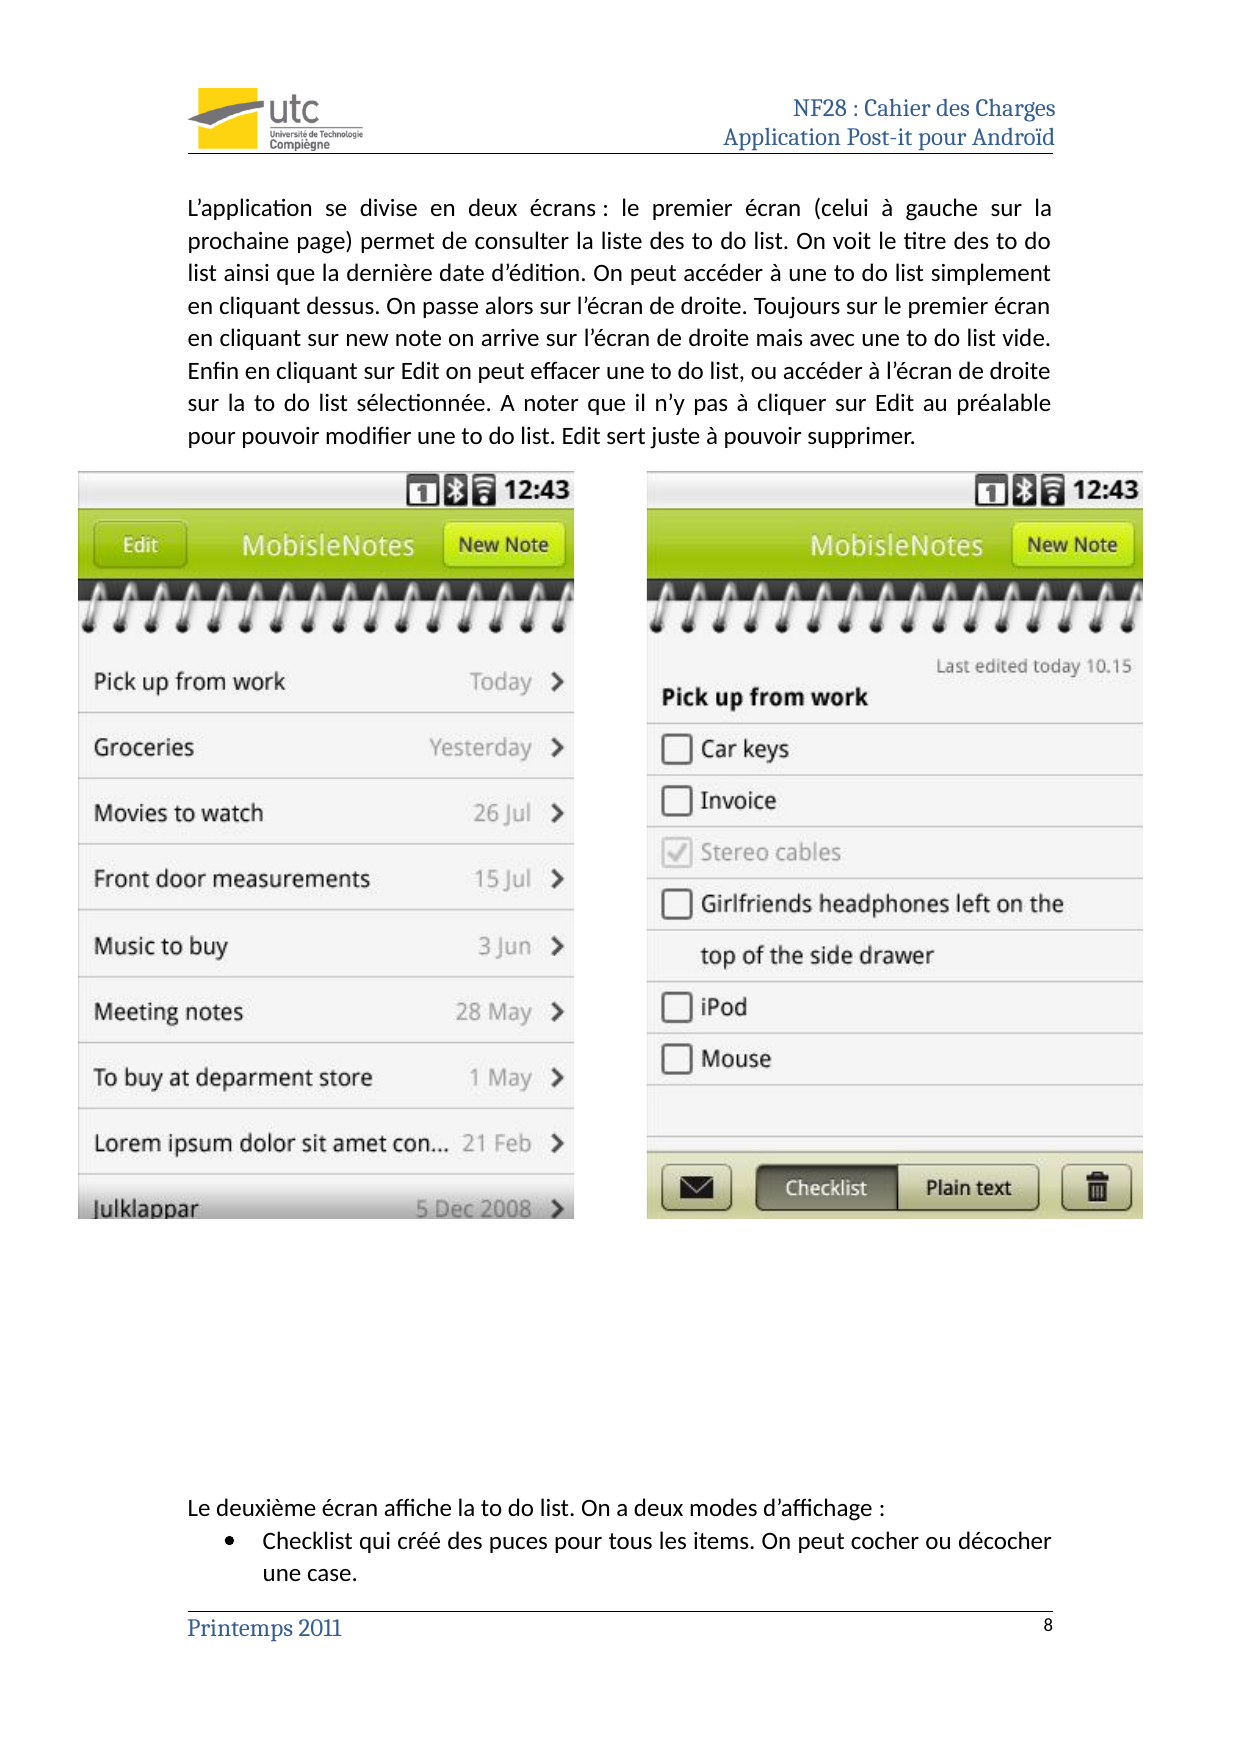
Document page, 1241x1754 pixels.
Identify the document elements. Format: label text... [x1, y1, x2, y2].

picture [187, 88, 363, 151]
list Checklist qui créé des puces pour tous les items. On peut cocher ou décocher une case. [225, 1524, 1053, 1589]
picture [78, 471, 575, 1219]
picture [646, 471, 1143, 1219]
text Le deuxième écran affiche la to do list. On a deux modes d’affichage : [187, 1492, 1053, 1524]
text L’application se divise en deux écrans : le premier écran (celui à gauche sur la prochaine page) permet de consulter la liste des to do list. On voit le titre des to do list ainsi que la dernière date d’édition. On peut accéder à une to do list simplement en cliquant dessus. On passe alors sur l’écran de droite. Toujours sur le premier écran en cliquant sur new note on arrive sur l’écran de droite mais avec une to do list vide. Enfin en cliquant sur Edit on peut effacer une to do list, ou accéder à l’écran de droite sur la to do list sélectionnée. A noter que il n’y pas à cliquer sur Edit au préalable pour pouvoir modifier une to do list. Edit sert juste à pouvoir supprimer. [187, 192, 1053, 452]
